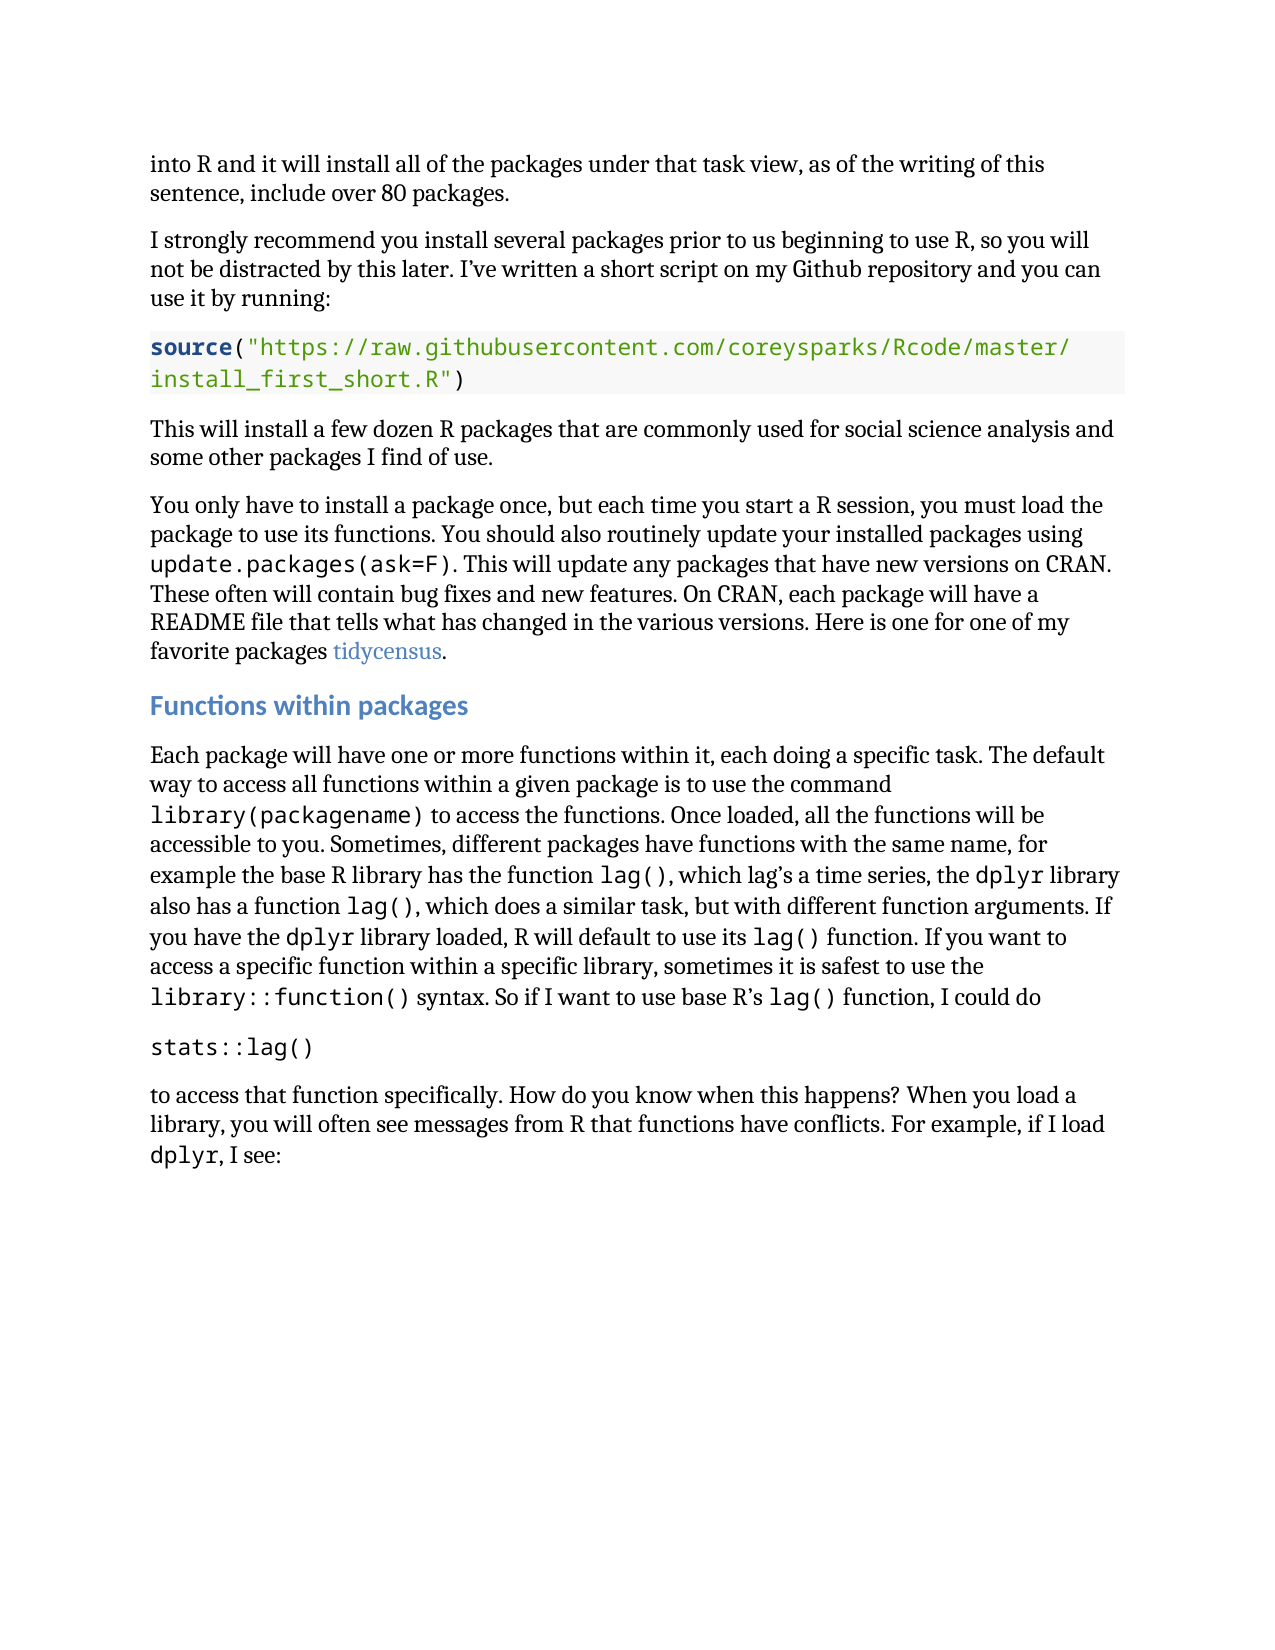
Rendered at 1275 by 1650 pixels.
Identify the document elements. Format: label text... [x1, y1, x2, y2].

text to access that function specifically. How do you know when this happens? When you load a library, you will often see messages from R that functions have conflicts. For example, if I load dplyr, I see: [150, 1081, 1125, 1170]
subtitle Functions within packages [150, 687, 1125, 722]
text stats::lag() [150, 1031, 1125, 1062]
text You only have to install a package once, but each time you start a R session, you must load the package to use its functions. You should also routinely update your installed packages using update.packages(ask=F). This will update any packages that have new versions on CRAN. These often will contain bug fixes and new features. On CRAN, each package will have a README file that tells what has changed in the various versions. Here is one for one of my favorite packages tidycensus. [150, 491, 1125, 666]
text Each package will have one or more functions within it, each doing a specific task. The default way to access all functions within a given package is to use the command library(packagename) to access the functions. Once loaded, all the functions will be accessible to you. Sometimes, different packages have functions with the same name, for example the base R library has the function lag(), which lag’s a time series, the dplyr library also has a function lag(), which does a similar task, but with different function arguments. If you have the dplyr library loaded, R will default to use its lag() function. If you want to access a specific function within a specific library, sometimes it is safest to use the library::function() syntax. So if I want to use base R’s lag() function, I could do [150, 741, 1125, 1012]
text I strongly recommend you install several packages prior to us beginning to use R, so you will not be distracted by this later. I’ve written a short script on my Github repository and you can use it by running: [150, 226, 1125, 312]
text into R and it will install all of the packages under that task view, as of the writing of this sentence, include over 80 packages. [150, 150, 1125, 207]
text source("https://raw.githubusercontent.com/coreysparks/Rcode/master/install_first_short.R") [150, 331, 1125, 394]
text This will install a few dozen R packages that are commonly used for social science analysis and some other packages I find of use. [150, 414, 1125, 472]
